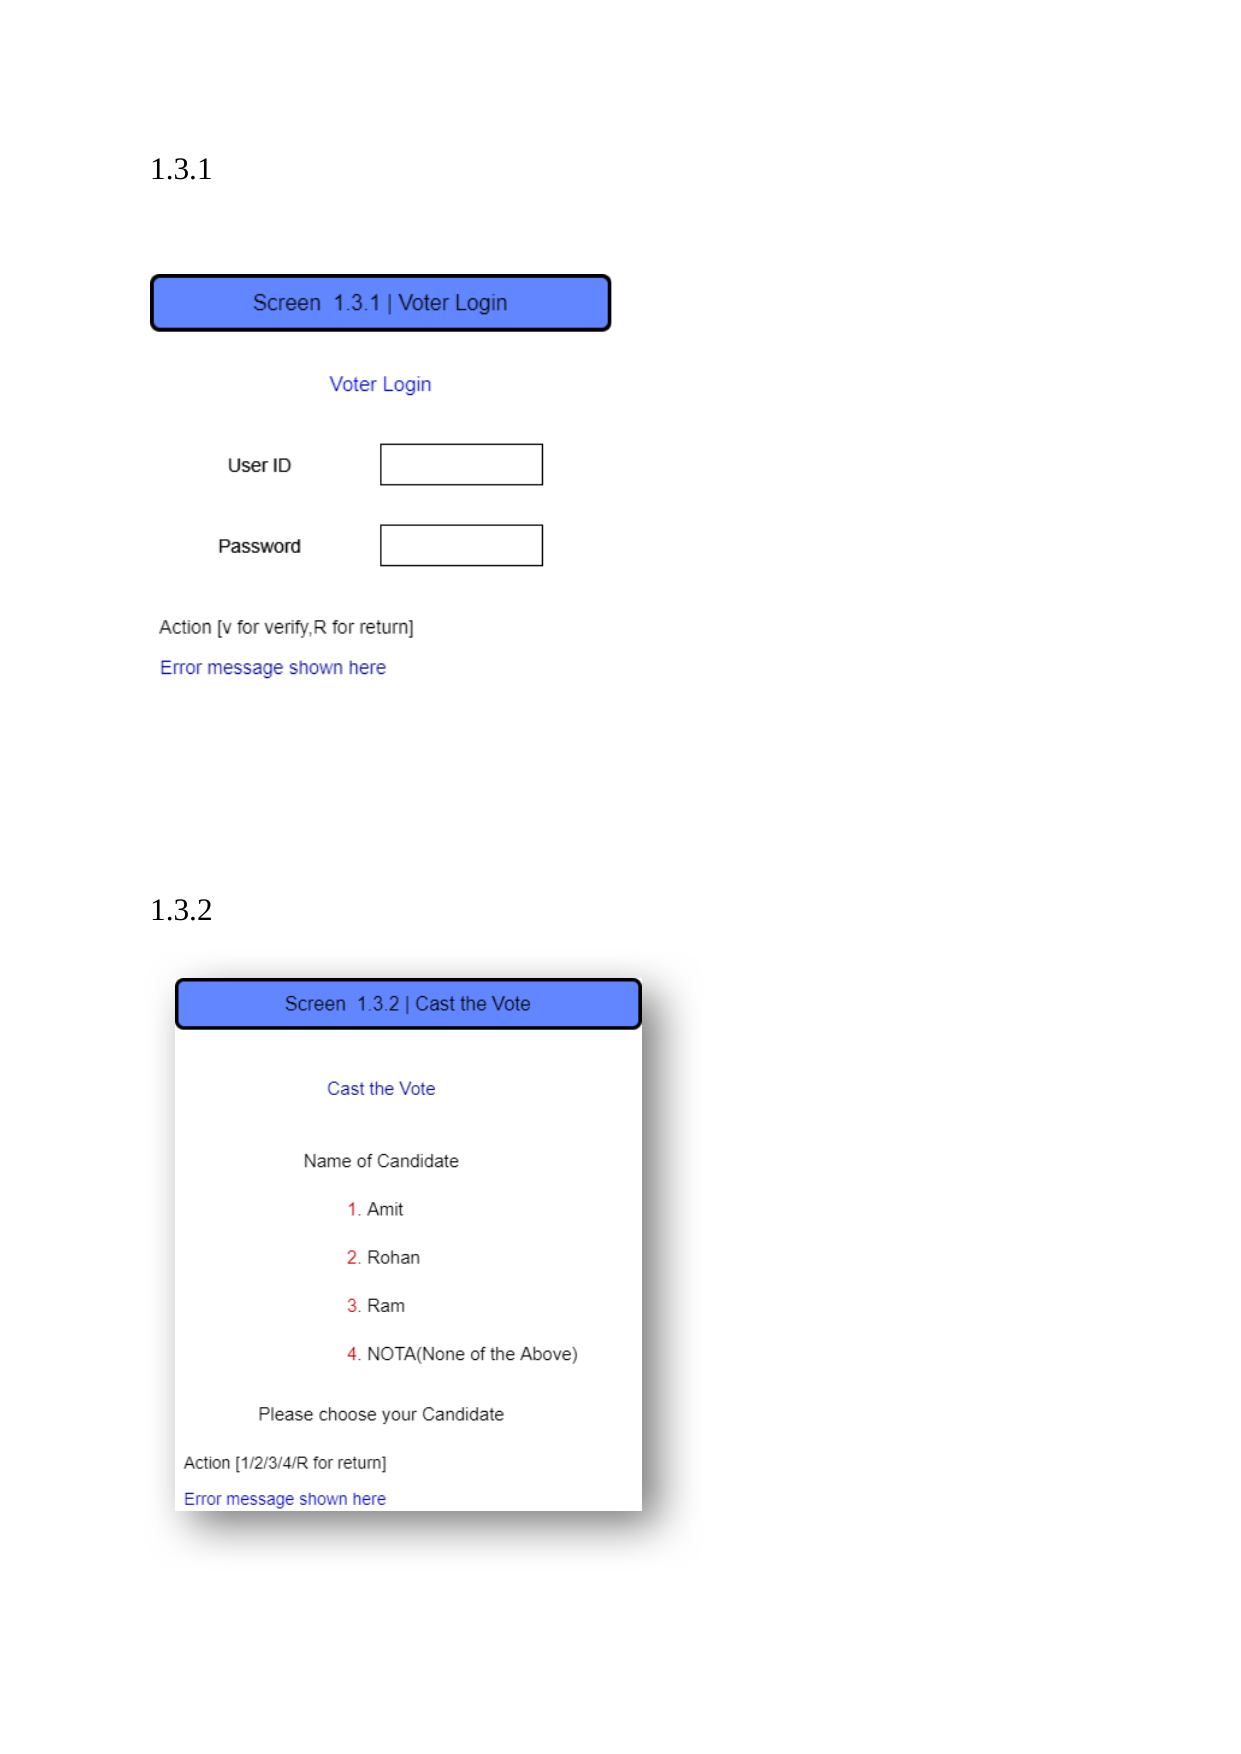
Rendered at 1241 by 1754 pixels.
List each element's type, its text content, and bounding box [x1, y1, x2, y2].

text 1.3.2 [150, 892, 1090, 928]
text 1.3.1 [150, 150, 1090, 186]
picture [150, 274, 612, 681]
picture [175, 978, 642, 1511]
